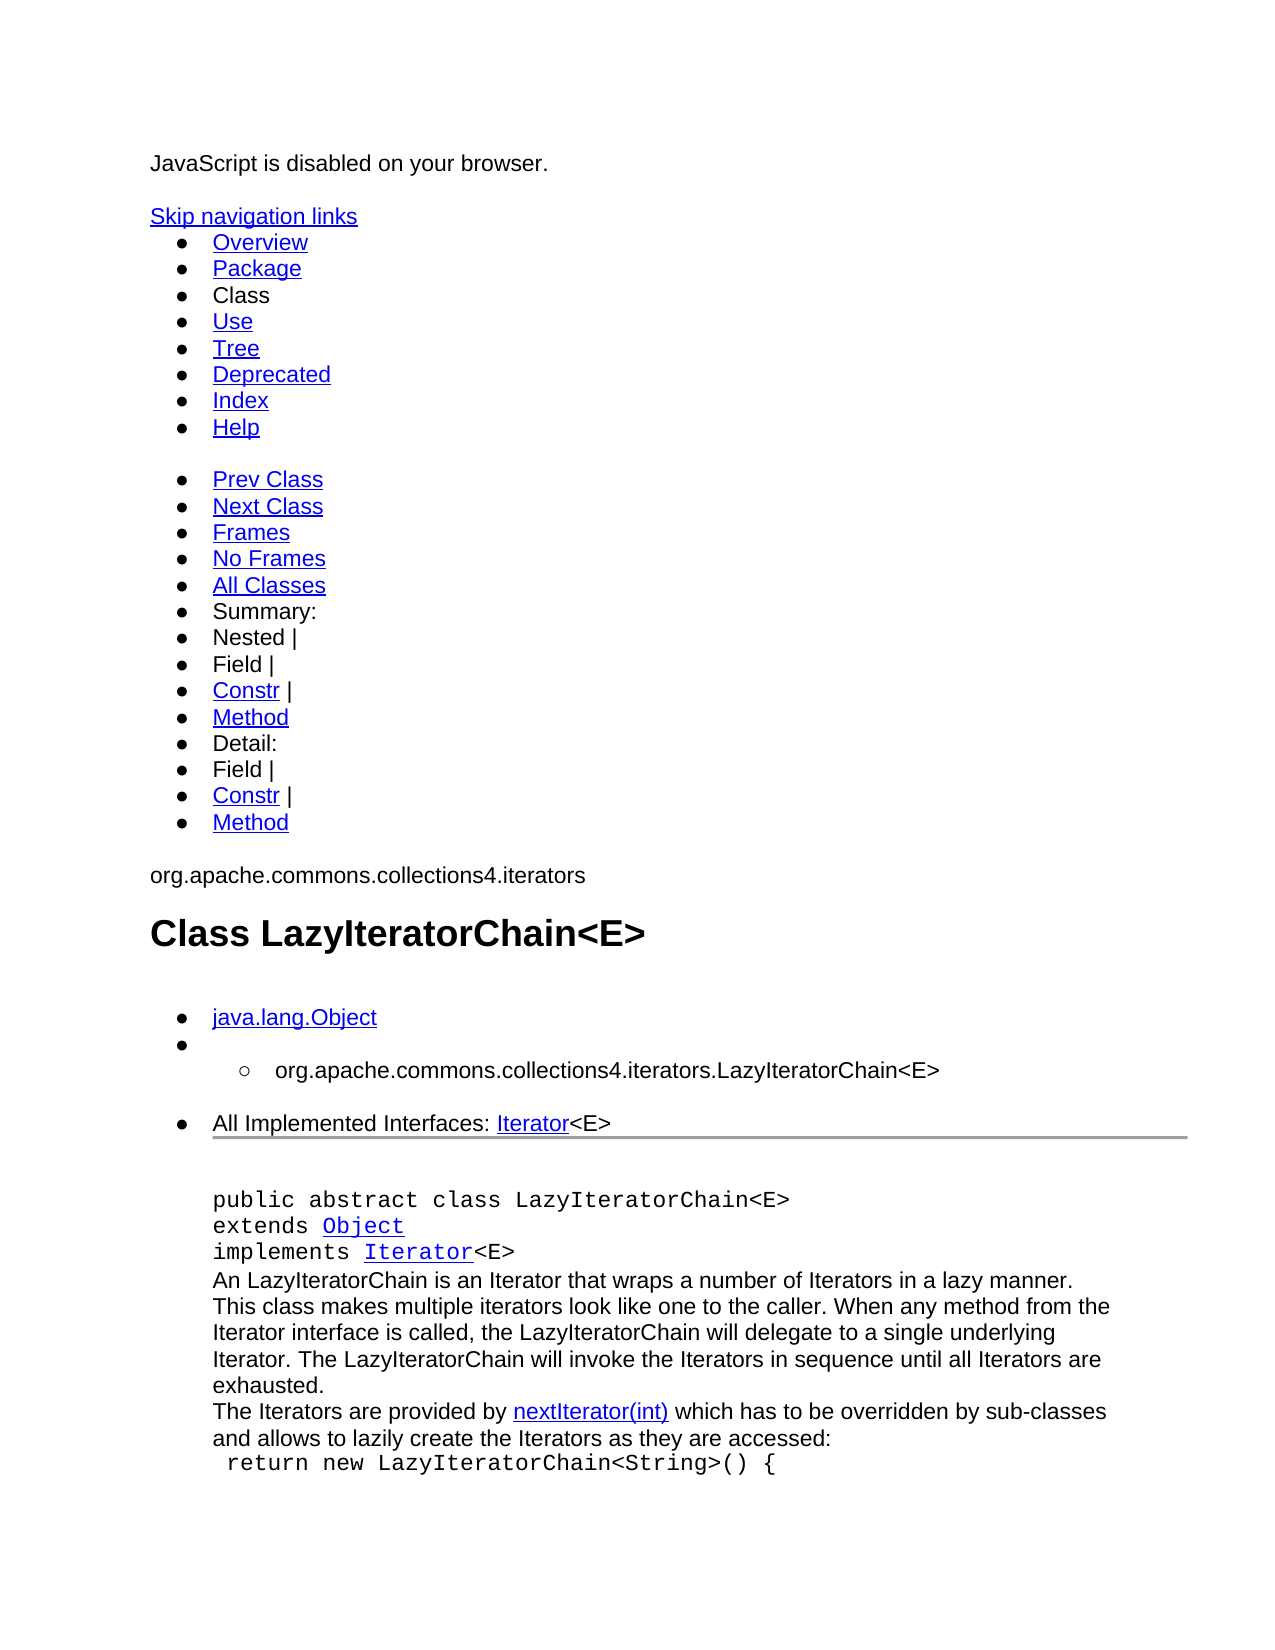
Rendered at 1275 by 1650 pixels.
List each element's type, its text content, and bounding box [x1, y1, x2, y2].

list Constr | [175, 677, 1125, 703]
list Field | [175, 651, 1125, 677]
list java.lang.Object [175, 1004, 1125, 1031]
list Deprecated [175, 361, 1125, 387]
list Prev Class [175, 466, 1125, 493]
list Class [175, 282, 1125, 308]
list org.apache.commons.collections4.iterators.LazyIteratorChain<E> [237, 1057, 1125, 1083]
list Method [175, 809, 1125, 835]
list Package [175, 255, 1125, 282]
list Field | [175, 756, 1125, 782]
list Index [175, 387, 1125, 413]
list Frames [175, 519, 1125, 545]
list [175, 1110, 1125, 1477]
list Detail: [175, 730, 1125, 756]
list Summary: [175, 598, 1125, 624]
list Help [175, 413, 1125, 440]
list Tree [175, 334, 1125, 361]
list Method [175, 703, 1125, 730]
text org.apache.commons.collections4.iterators [150, 862, 1125, 888]
list Next Class [175, 493, 1125, 519]
text JavaScript is disabled on your browser. [150, 150, 1125, 176]
list Constr | [175, 782, 1125, 809]
list Nested | [175, 624, 1125, 651]
text Skip navigation links [150, 203, 1125, 229]
list Overview [175, 229, 1125, 255]
list All Classes [175, 572, 1125, 598]
list Use [175, 308, 1125, 334]
list No Frames [175, 545, 1125, 572]
subtitle Class LazyIteratorChain<E> [150, 911, 1125, 954]
